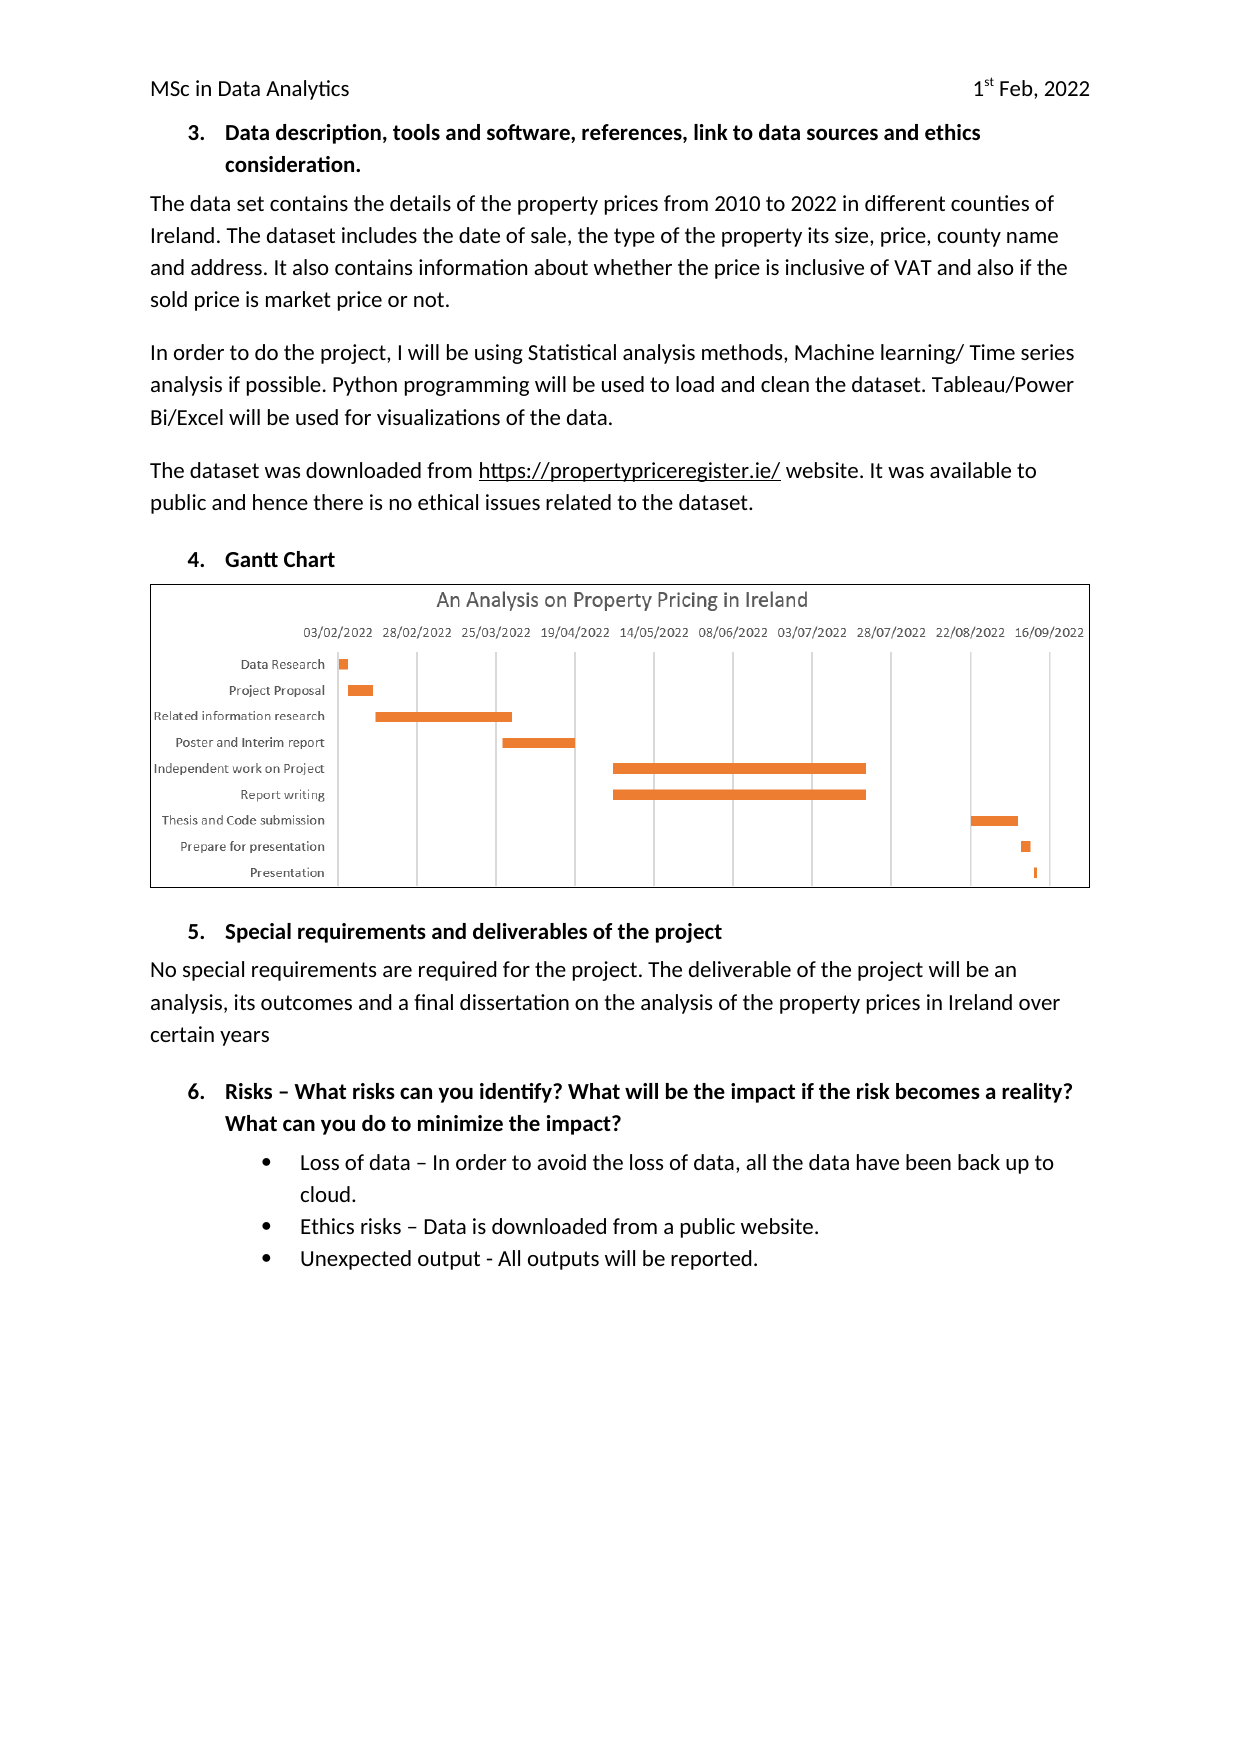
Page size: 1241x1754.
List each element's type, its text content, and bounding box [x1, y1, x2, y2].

text Special requirements and deliverables of the project [187, 917, 1090, 945]
text No special requirements are required for the project. The deliverable of the project will be an analysis, its outcomes and a final dissertation on the analysis of the property prices in Ireland over certain years [150, 956, 1090, 1048]
text Gantt Chart [187, 545, 1090, 573]
list Unexpected output - All outputs will be reported. [262, 1244, 1090, 1272]
text Risks – What risks can you identify? What will be the impact if the risk becomes a reality? What can you do to minimize the impact? [187, 1077, 1090, 1137]
picture [151, 585, 1089, 887]
text The dataset was downloaded from https://propertypriceregister.ie/ website. It was available to public and hence there is no ethical issues related to the dataset. [150, 456, 1090, 516]
text In order to do the project, I will be using Statistical analysis methods, Machine learning/ Time series analysis if possible. Python programming will be used to load and clean the dataset. Tableau/Power Bi/Excel will be used for visualizations of the data. [150, 338, 1090, 431]
text Data description, tools and software, references, link to data sources and ethics consideration. [187, 118, 1090, 178]
text The data set contains the details of the property prices from 2010 to 2022 in different counties of Ireland. The dataset includes the date of sale, the type of the property its size, price, county name and address. It also contains information about whether the price is inclusive of VAT and also if the sold price is market price or not. [150, 189, 1090, 313]
list Ethics risks – Data is downloaded from a public website. [262, 1212, 1090, 1240]
list Loss of data – In order to avoid the loss of data, all the data have been back up to cloud. [262, 1148, 1090, 1208]
